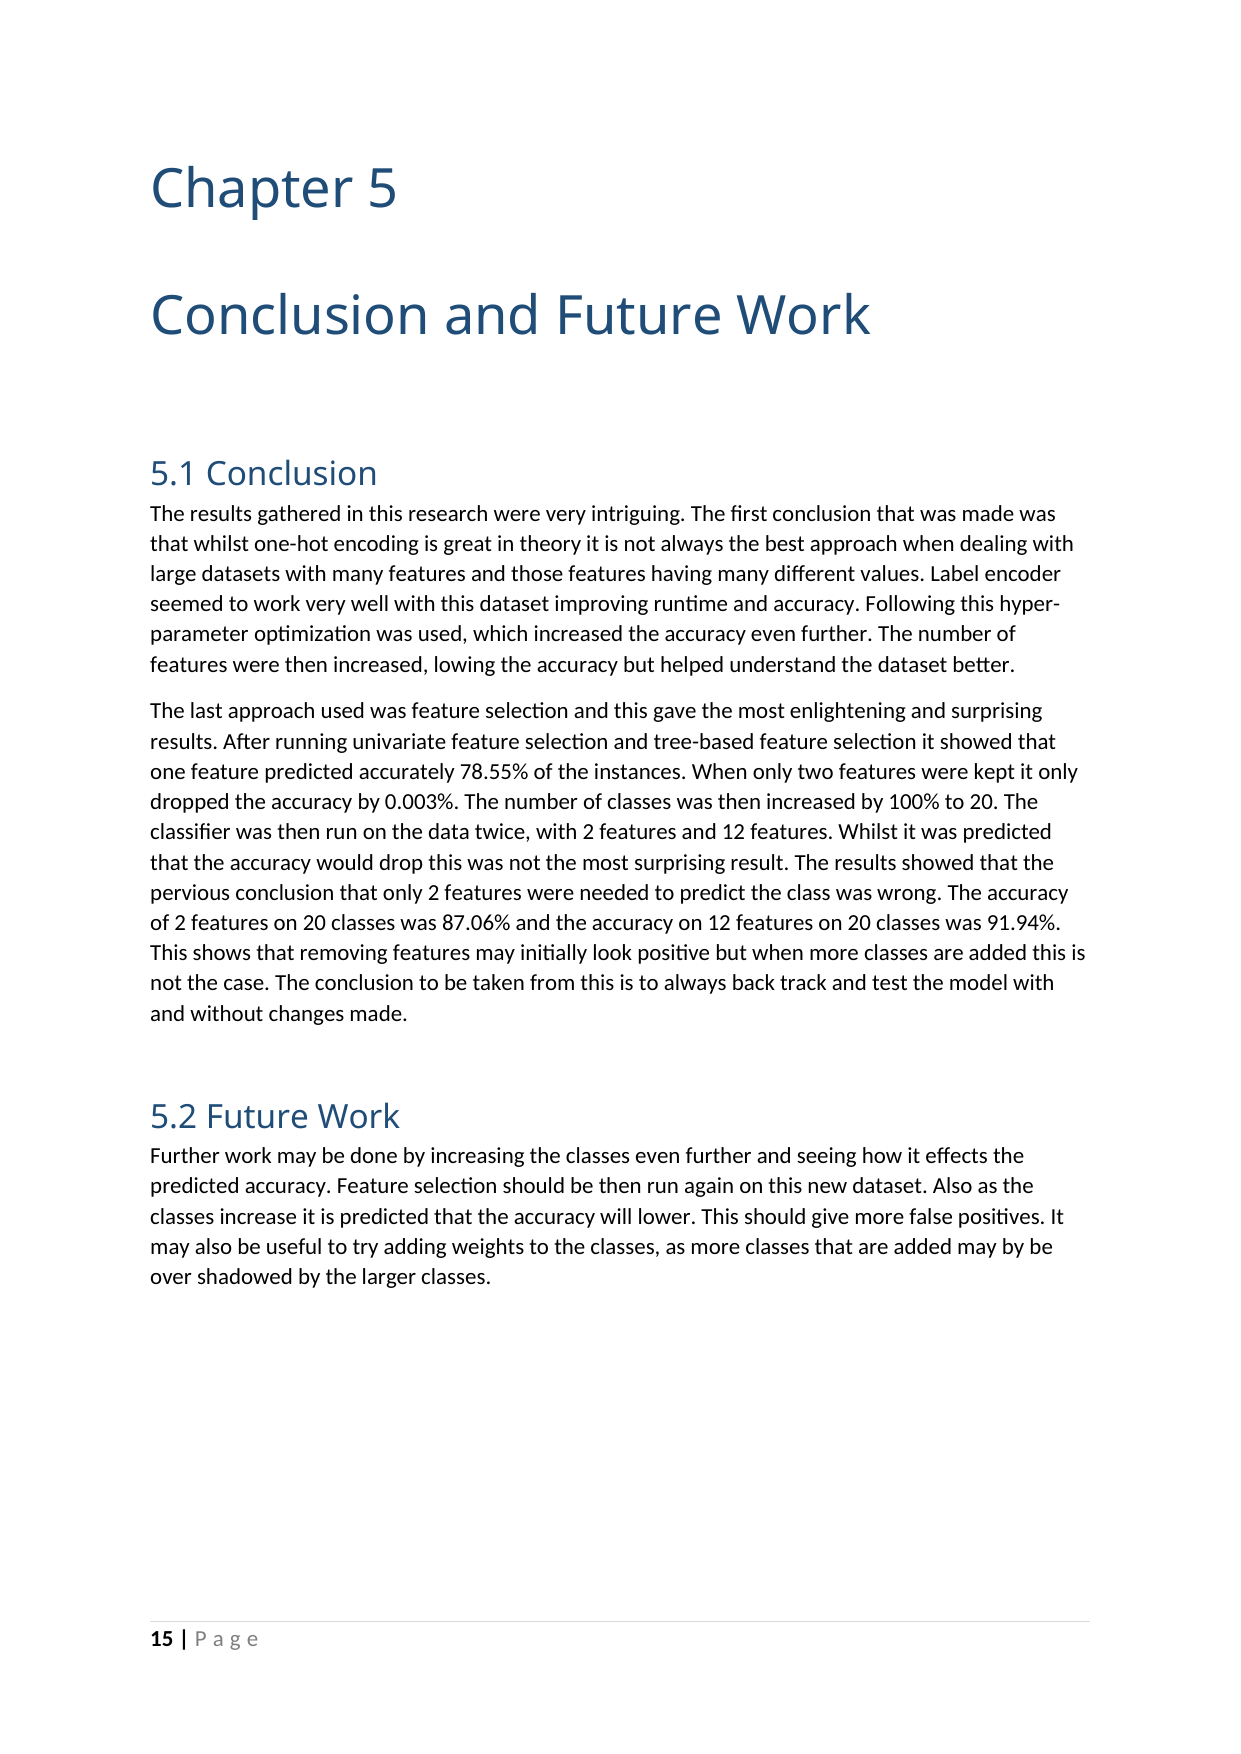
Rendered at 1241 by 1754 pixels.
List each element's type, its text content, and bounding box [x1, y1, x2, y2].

text Further work may be done by increasing the classes even further and seeing how it effects the predicted accuracy. Feature selection should be then run again on this new dataset. Also as the classes increase it is predicted that the accuracy will lower. This should give more false positives. It may also be useful to try adding weights to the classes, as more classes that are added may by be over shadowed by the larger classes. [150, 1141, 1090, 1290]
text The last approach used was feature selection and this gave the most enlightening and surprising results. After running univariate feature selection and tree-based feature selection it showed that one feature predicted accurately 78.55% of the instances. When only two features were kept it only dropped the accuracy by 0.003%. The number of classes was then increased by 100% to 20. The classifier was then run on the data twice, with 2 features and 12 features. Whilst it was predicted that the accuracy would drop this was not the most surprising result. The results showed that the pervious conclusion that only 2 features were needed to predict the class was wrong. The accuracy of 2 features on 20 classes was 87.06% and the accuracy on 12 features on 20 classes was 91.94%. This shows that removing features may initially look positive but when more classes are added this is not the case. The conclusion to be taken from this is to always back track and test the model with and without changes made. [150, 697, 1090, 1027]
subtitle 5.1 Conclusion [150, 450, 1090, 495]
subtitle Chapter 5 [150, 150, 1090, 224]
text The results gathered in this research were very intriguing. The first conclusion that was made was that whilst one-hot encoding is great in theory it is not always the best approach when dealing with large datasets with many features and those features having many different values. Label encoder seemed to work very well with this dataset improving runtime and accuracy. Following this hyper-parameter optimization was used, which increased the accuracy even further. The number of features were then increased, lowing the accuracy but helped understand the dataset better. [150, 499, 1090, 678]
subtitle Conclusion and Future Work [150, 276, 1090, 350]
subtitle 5.2 Future Work [150, 1092, 1090, 1138]
